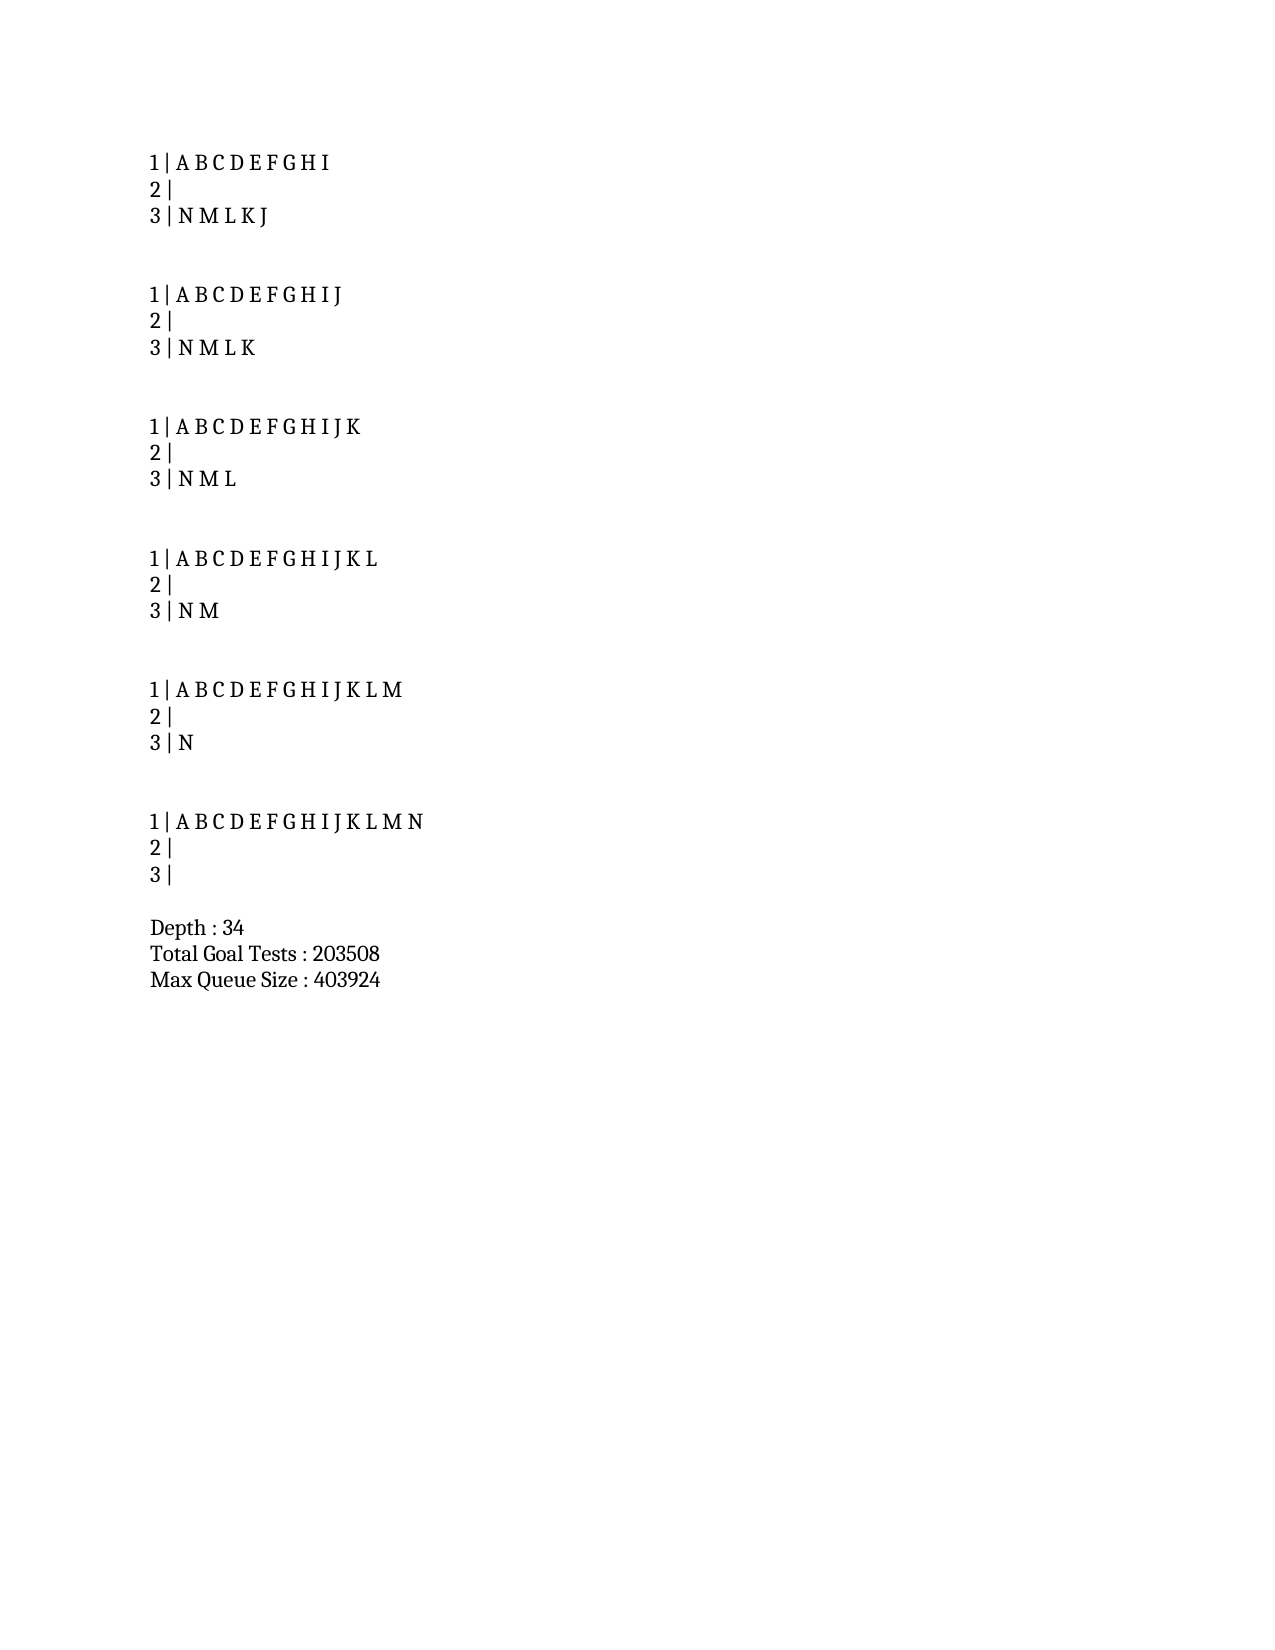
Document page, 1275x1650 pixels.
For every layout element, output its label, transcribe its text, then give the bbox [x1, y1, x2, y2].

text 2 | [150, 176, 1125, 203]
text 3 | [150, 862, 1125, 888]
text 1 | A B C D E F G H I J K [150, 413, 1125, 440]
text 1 | A B C D E F G H I J K L M [150, 677, 1125, 703]
text 1 | A B C D E F G H I [150, 150, 1125, 176]
text 3 | N [150, 730, 1125, 756]
text 2 | [150, 572, 1125, 598]
text 1 | A B C D E F G H I J K L M N [150, 809, 1125, 835]
text Depth : 34 [150, 914, 1125, 941]
text 2 | [150, 308, 1125, 334]
text 3 | N M L K [150, 334, 1125, 361]
text 2 | [150, 835, 1125, 862]
text 1 | A B C D E F G H I J [150, 282, 1125, 308]
text 3 | N M L K J [150, 203, 1125, 229]
text 3 | N M L [150, 466, 1125, 493]
text Max Queue Size : 403924 [150, 967, 1125, 993]
text 2 | [150, 440, 1125, 466]
text 1 | A B C D E F G H I J K L [150, 545, 1125, 572]
text 2 | [150, 703, 1125, 730]
text Total Goal Tests : 203508 [150, 941, 1125, 967]
text 3 | N M [150, 598, 1125, 624]
